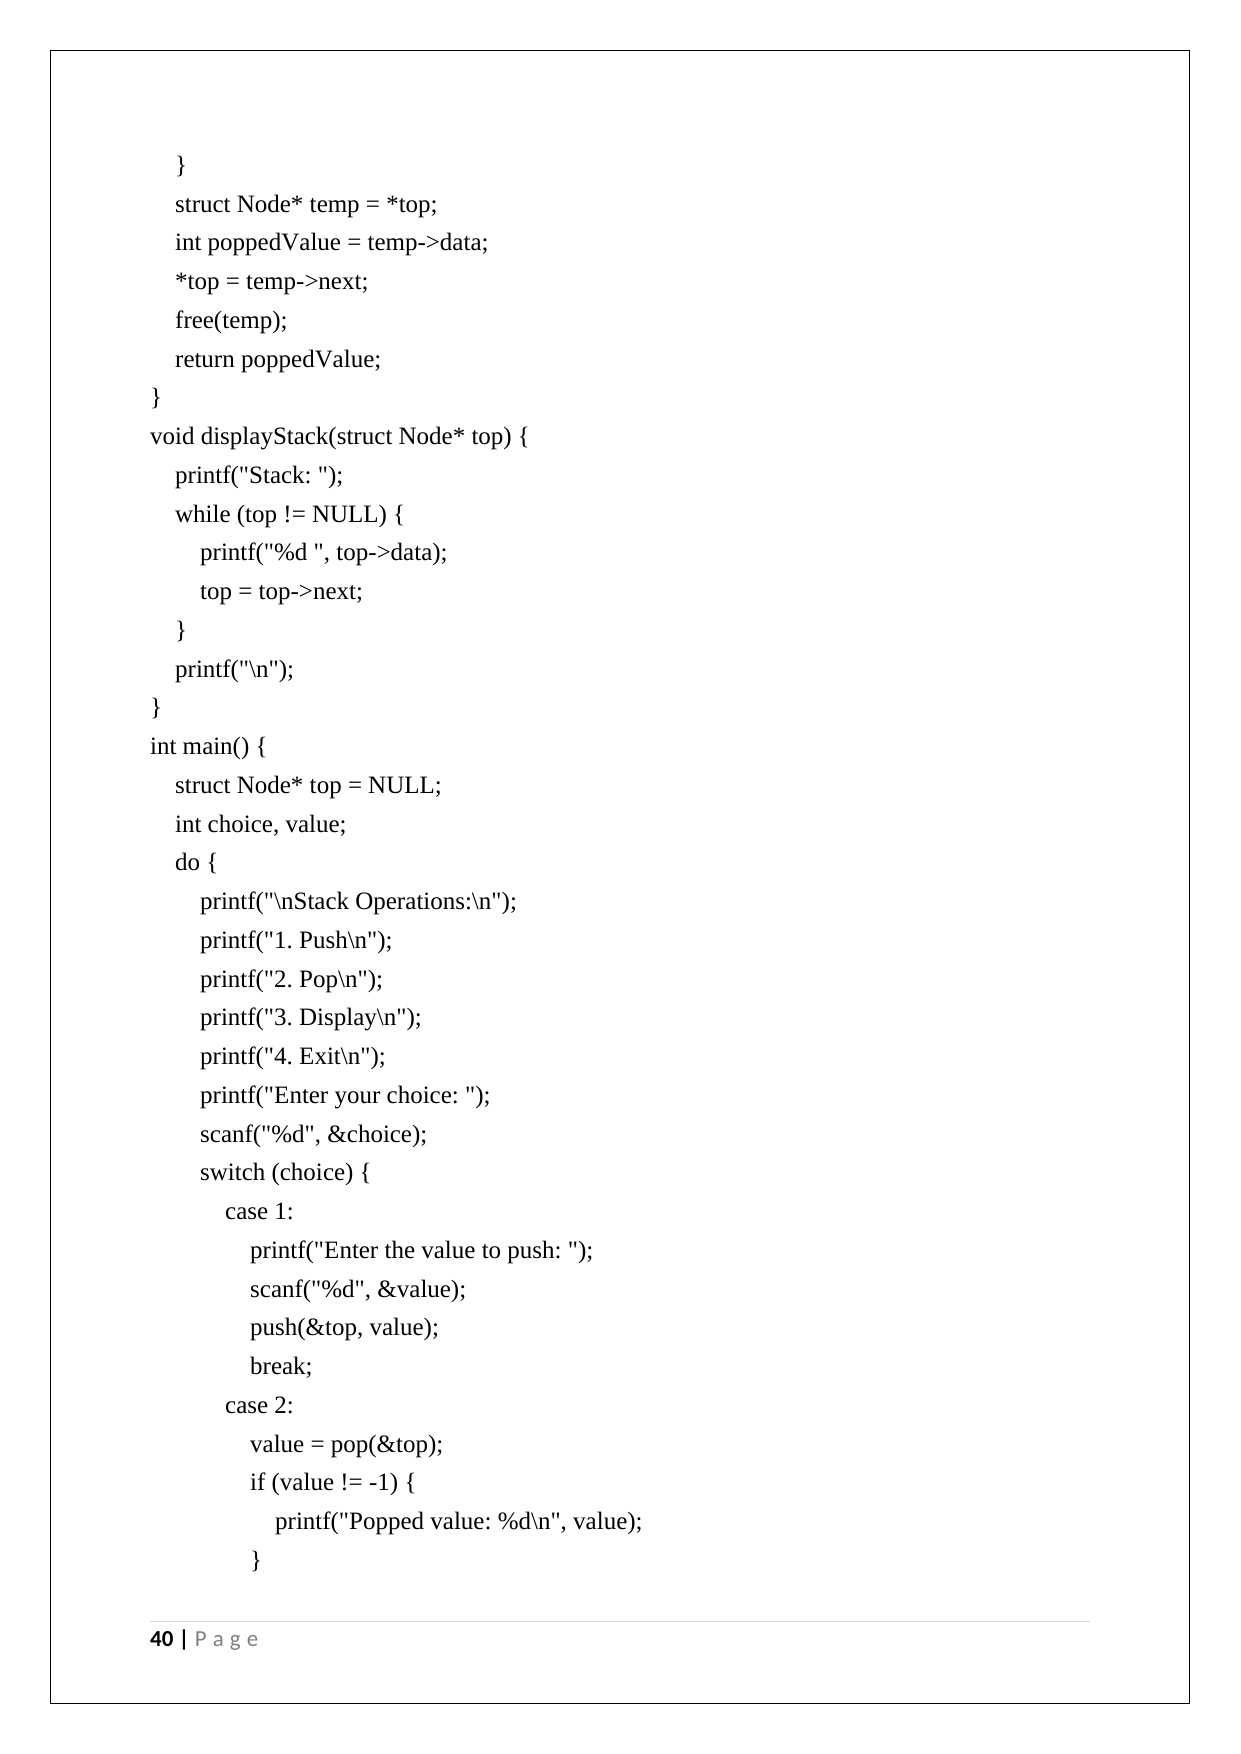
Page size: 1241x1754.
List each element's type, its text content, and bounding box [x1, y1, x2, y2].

text printf("3. Display\n"); [150, 1002, 1090, 1031]
text top = top->next; [150, 576, 1090, 605]
text printf("2. Pop\n"); [150, 964, 1090, 992]
text value = pop(&top); [150, 1429, 1090, 1457]
text struct Node* temp = *top; [150, 189, 1090, 217]
text int main() { [150, 731, 1090, 760]
text } [150, 150, 1090, 179]
text break; [150, 1351, 1090, 1380]
text void displayStack(struct Node* top) { [150, 421, 1090, 450]
text printf("%d ", top->data); [150, 537, 1090, 566]
text int choice, value; [150, 809, 1090, 837]
text *top = temp->next; [150, 266, 1090, 295]
text do { [150, 847, 1090, 876]
text case 2: [150, 1390, 1090, 1419]
text printf("4. Exit\n"); [150, 1041, 1090, 1070]
text int poppedValue = temp->data; [150, 227, 1090, 256]
text push(&top, value); [150, 1312, 1090, 1341]
text while (top != NULL) { [150, 499, 1090, 527]
text printf("Enter the value to push: "); [150, 1235, 1090, 1264]
text printf("Popped value: %d\n", value); [150, 1506, 1090, 1535]
text return poppedValue; [150, 344, 1090, 372]
text case 1: [150, 1196, 1090, 1225]
text scanf("%d", &choice); [150, 1119, 1090, 1147]
text printf("\nStack Operations:\n"); [150, 886, 1090, 915]
text } [150, 1545, 1090, 1574]
text if (value != -1) { [150, 1467, 1090, 1496]
text printf("1. Push\n"); [150, 925, 1090, 954]
text printf("Enter your choice: "); [150, 1080, 1090, 1109]
text } [150, 692, 1090, 721]
text free(temp); [150, 305, 1090, 334]
text } [150, 615, 1090, 644]
text printf("\n"); [150, 654, 1090, 682]
text scanf("%d", &value); [150, 1274, 1090, 1302]
text } [150, 382, 1090, 411]
text printf("Stack: "); [150, 460, 1090, 489]
text switch (choice) { [150, 1157, 1090, 1186]
text struct Node* top = NULL; [150, 770, 1090, 799]
